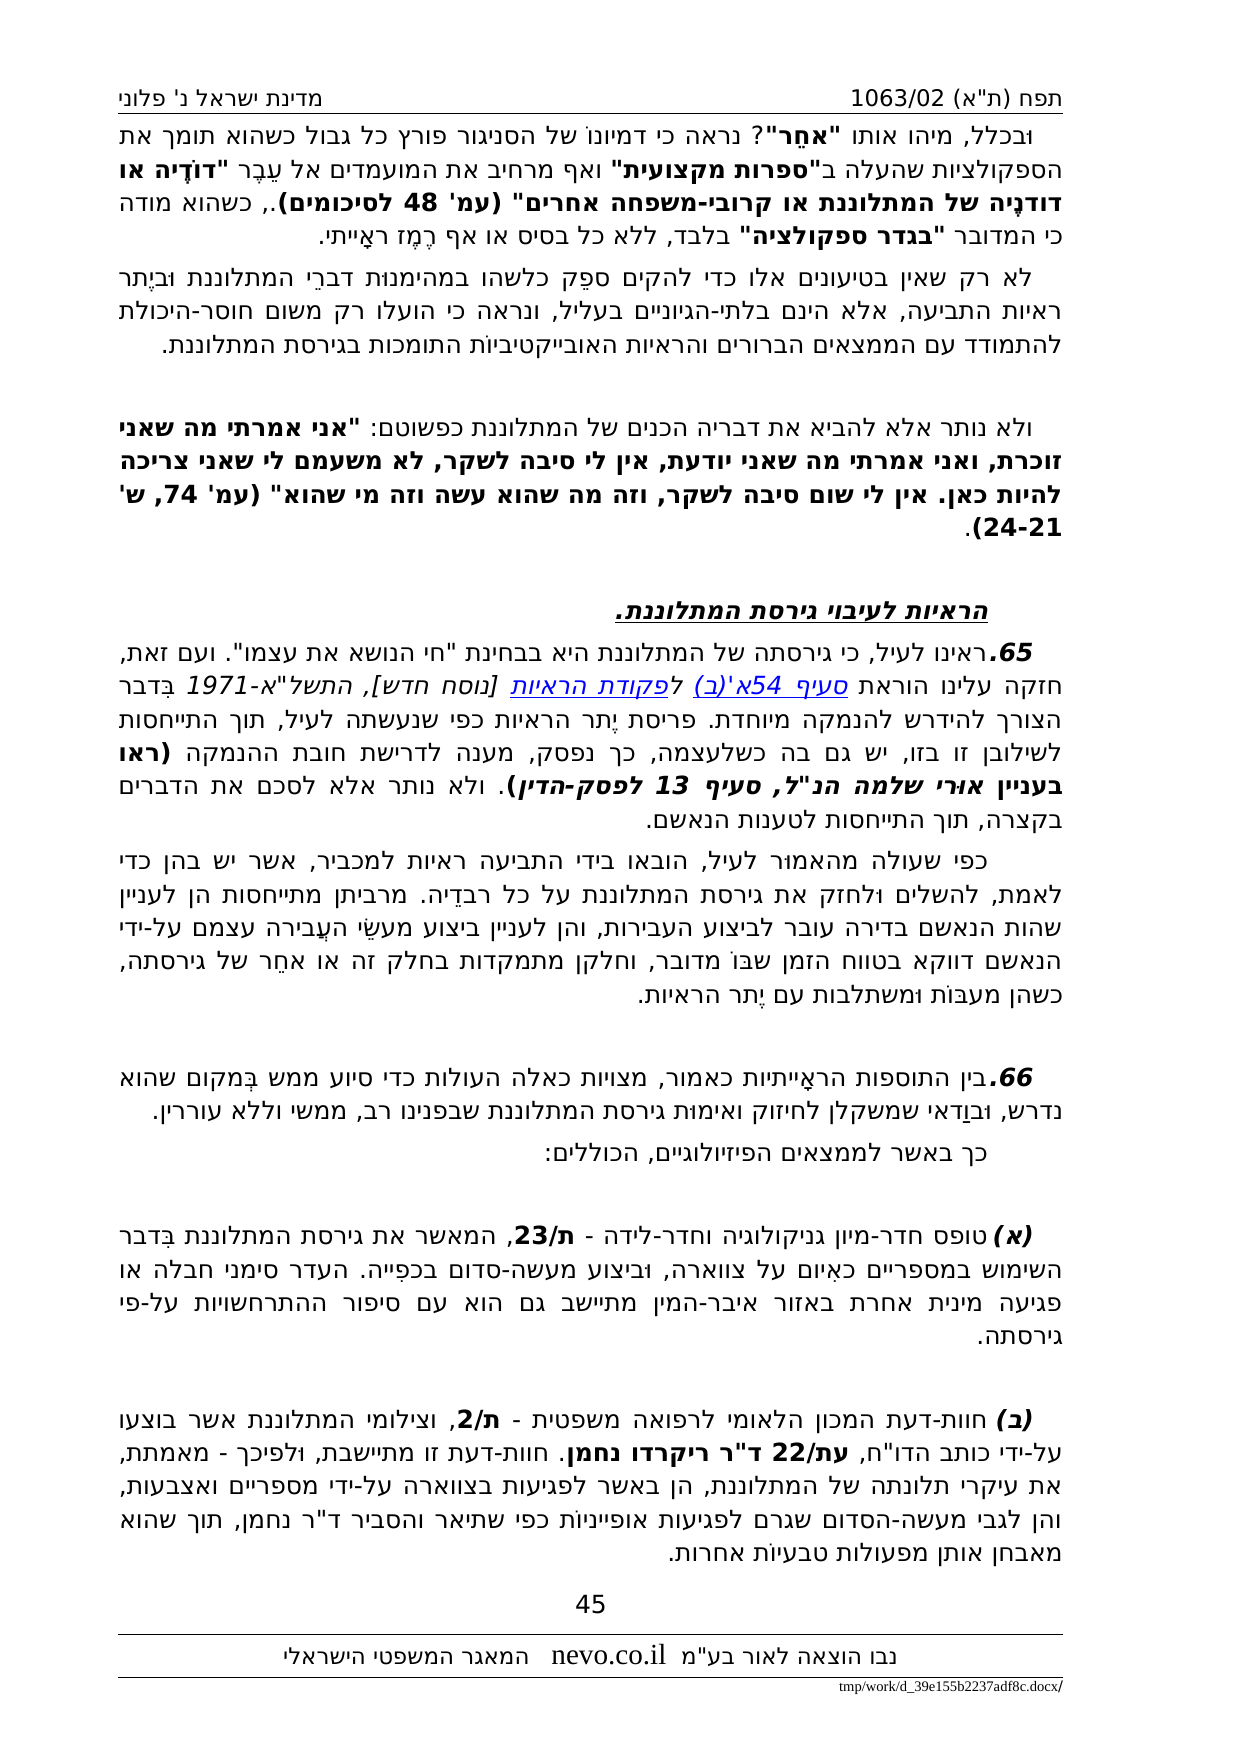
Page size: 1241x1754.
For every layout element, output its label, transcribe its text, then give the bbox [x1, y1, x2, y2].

text ולא נותר אלא להביא את דבריה הכנים של המתלוננת כפשוטם: "אני אמרתי מה שאני זוכרת, ואני אמרתי מה שאני יודעת, אין לי סיבה לשקר, לא משעמם לי שאני צריכה להיות כאן. אין לי שום סיבה לשקר, וזה מה שהוא עשה וזה מי שהוא" (עמ' 74, ש' 24-21). [118, 410, 1063, 543]
text כפי שעולה מהאמוּר לעיל, הובאו בידי התביעה ראיות למכביר, אשר יש בהן כדי לאמת, להשלים וּלחזק את גירסת המתלוננת על כל רבדֵיה. מרביתן מתייחסות הן לעניין שהות הנאשם בדירה עובר לביצוע העבירות, והן לעניין ביצוע מעשֵׂי העֲבירה עצמם על-ידי הנאשם דווקא בטווח הזמן שבּוֹ מדובר, וחלקן מתמקדות בחלק זה או אחֵר של גירסתה, כשהן מעבּוֹת וּמשתלבות עם יֶתר הראיות. [118, 843, 1063, 1010]
text 66. בין התוספות הראָייתיות כאמור, מצויות כאלה העולות כדי סיוע ממש בְּמקום שהוא נדרש, וּבוַדאי שמשקלן לחיזוק ואימוּת גירסת המתלוננת שבפנינו רב, ממשי וללא עוררין. [118, 1060, 1063, 1126]
text 65. ראינו לעיל, כי גירסתה של המתלוננת היא בבחינת "חי הנושא את עצמו". ועם זאת, חזקה עלינו הוראת סעיף 54א'(ב) לפקודת הראיות [נוסח חדש], התשל"א-1971 בִּדבר הצורך להידרש להנמקה מיוחדת. פריסת יֶתר הראיות כפי שנעשתה לעיל, תוך התייחסות לשילובן זו בזו, יש גם בה כשלעצמה, כך נפסק, מענה לדרישת חובת ההנמקה (ראו בעניין אוּרי שלמה הנ"ל, סעיף 13 לפסק-הדין). ולא נותר אלא לסכם את הדברים בקצרה, תוך התייחסות לטענות הנאשם. [118, 635, 1063, 835]
text הראיות לעיבוי גירסת המתלוננת. [118, 593, 1063, 626]
text (ב) חוות-דעת המכון הלאומי לרפואה משפטית - ת/2, וצילומי המתלוננת אשר בוצעו על-ידי כותב הדו"ח, עת/22 ד"ר ריקרדו נחמן. חוות-דעת זו מתיישבת, וּלפיכך - מאמתת, את עיקרי תלונתה של המתלוננת, הן באשר לפגיעות בצווארה על-ידי מספריים ואצבעות, והן לגבי מעשה-הסדום שגרם לפגיעות אופייניוֹת כפי שתיאר והסביר ד"ר נחמן, תוך שהוא מאבחן אותן מפעולות טבעיוֹת אחרות. [118, 1401, 1063, 1568]
text לא רק שאין בטיעונים אלו כדי להקים ספֵק כלשהו במהימנוּת דברֵי המתלוננת וּביֶתר ראיות התביעה, אלא הינם בלתי-הגיוניים בעליל, ונראה כי הועלו רק משום חוסר-היכולת להתמודד עם הממצאים הברורים והראיות האובייקטיביוֹת התומכות בגירסת המתלוננת. [118, 260, 1063, 360]
text (א) טופס חדר-מיון גניקולוגיה וחדר-לידה - ת/23, המאשר את גירסת המתלוננת בִּדבר השימוש במספריים כאִיום על צווארה, וּביצוע מעשה-סדום בכפִייה. העדר סימני חבלה או פגיעה מינית אחרת באזור איבר-המין מתיישב גם הוא עם סיפור ההתרחשויות על-פי גירסתה. [118, 1218, 1063, 1351]
text כך באשר לממצאים הפיזיולוגיים, הכוללים: [118, 1135, 1063, 1168]
text וּבכלל, מיהו אותו "אחֵר"? נראה כי דמיונוֹ של הסניגור פורץ כל גבול כשהוא תומך את הספקולציות שהעלה ב"ספרות מקצועית" ואף מרחיב את המועמדים אל עֵבֶר "דוֹדֶיה או דודנֶיה של המתלוננת או קרובי-משפחה אחרים" (עמ' 48 לסיכומים)., כשהוא מודה כי המדובר "בגדר ספקולציה" בלבד, ללא כל בסיס או אף רֶמֶז ראָייתי. [118, 118, 1063, 251]
